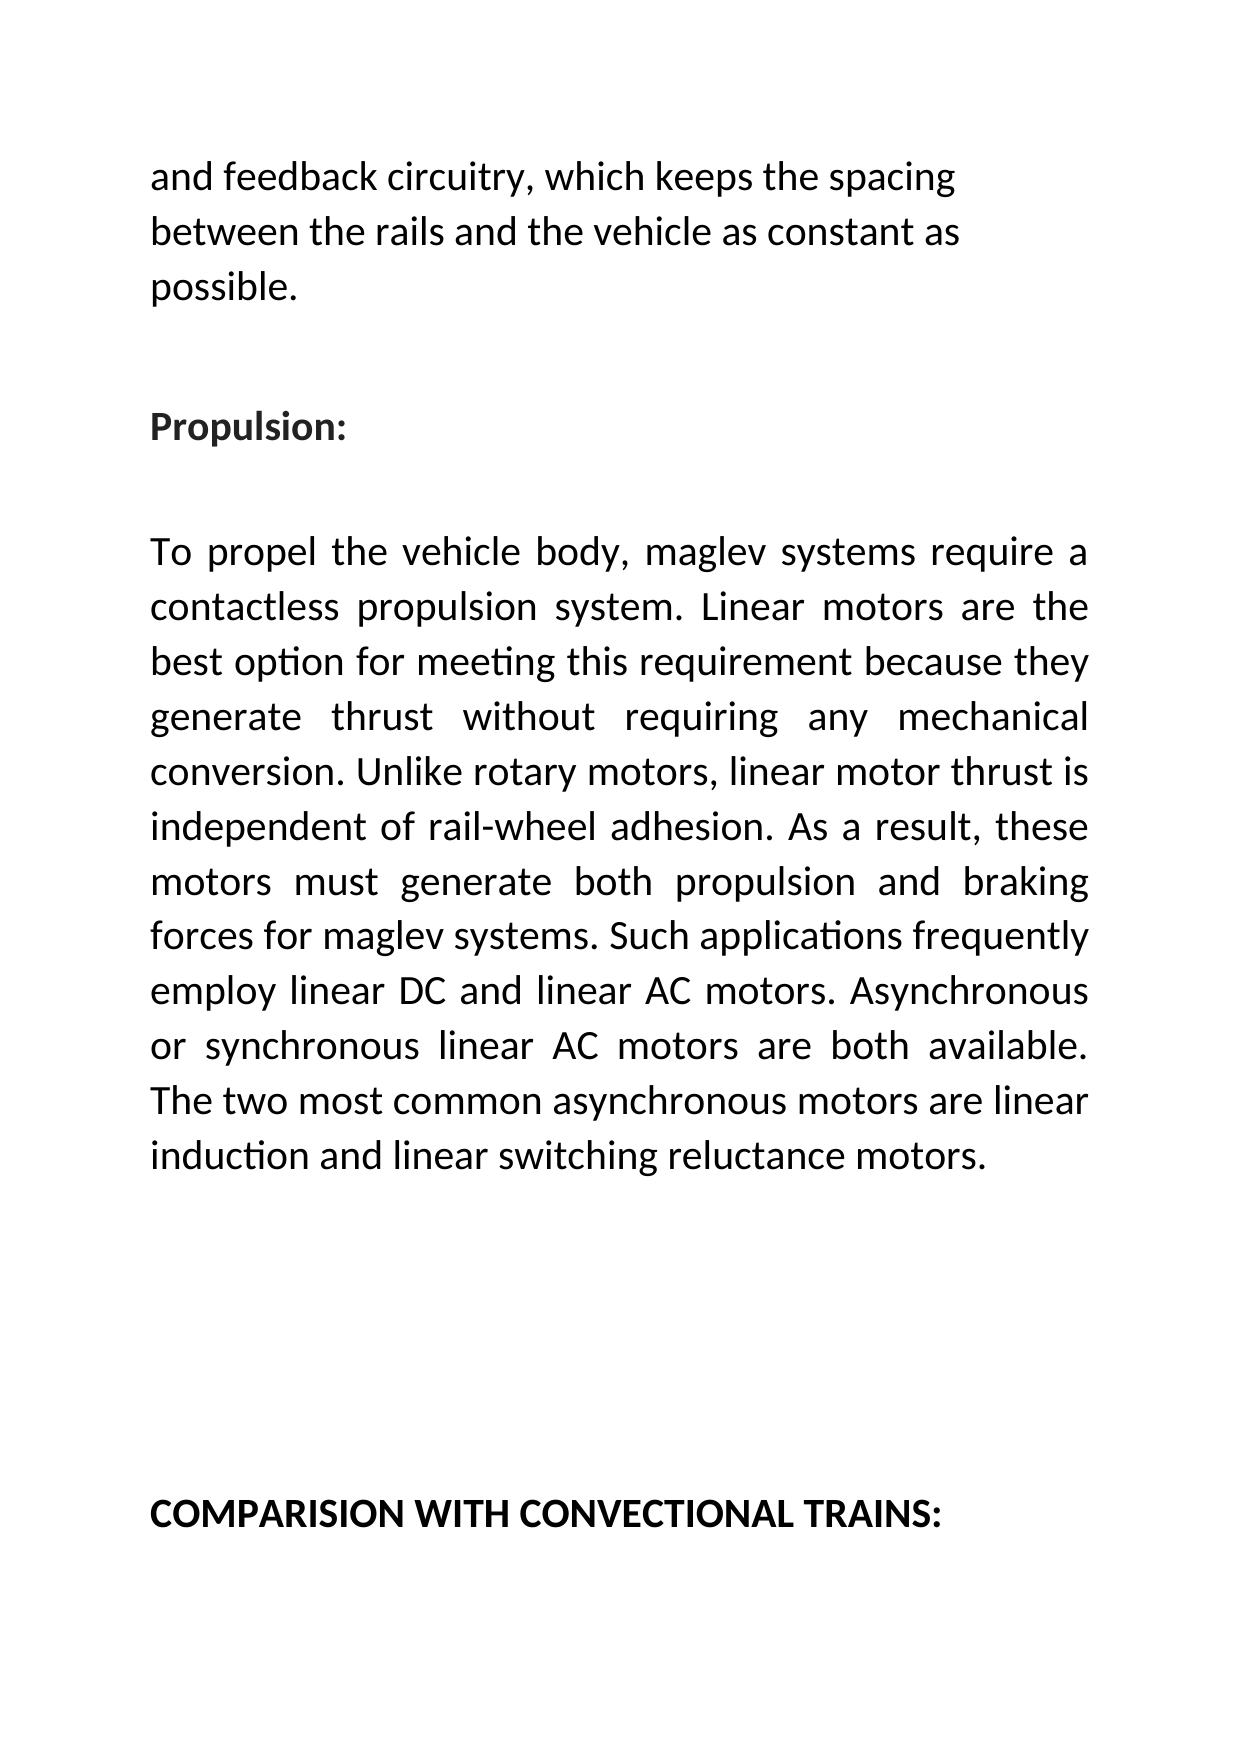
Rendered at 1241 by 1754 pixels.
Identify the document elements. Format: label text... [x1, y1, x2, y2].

text To propel the vehicle body, maglev systems require a contactless propulsion system. Linear motors are the best option for meeting this requirement because they generate thrust without requiring any mechanical conversion. Unlike rotary motors, linear motor thrust is independent of rail-wheel adhesion. As a result, these motors must generate both propulsion and braking forces for maglev systems. Such applications frequently employ linear DC and linear AC motors. Asynchronous or synchronous linear AC motors are both available. The two most common asynchronous motors are linear induction and linear switching reluctance motors. [150, 525, 1090, 1180]
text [150, 150, 1090, 311]
text COMPARISION WITH CONVECTIONAL TRAINS: [150, 1487, 1090, 1538]
subtitle Propulsion: [150, 400, 1090, 451]
